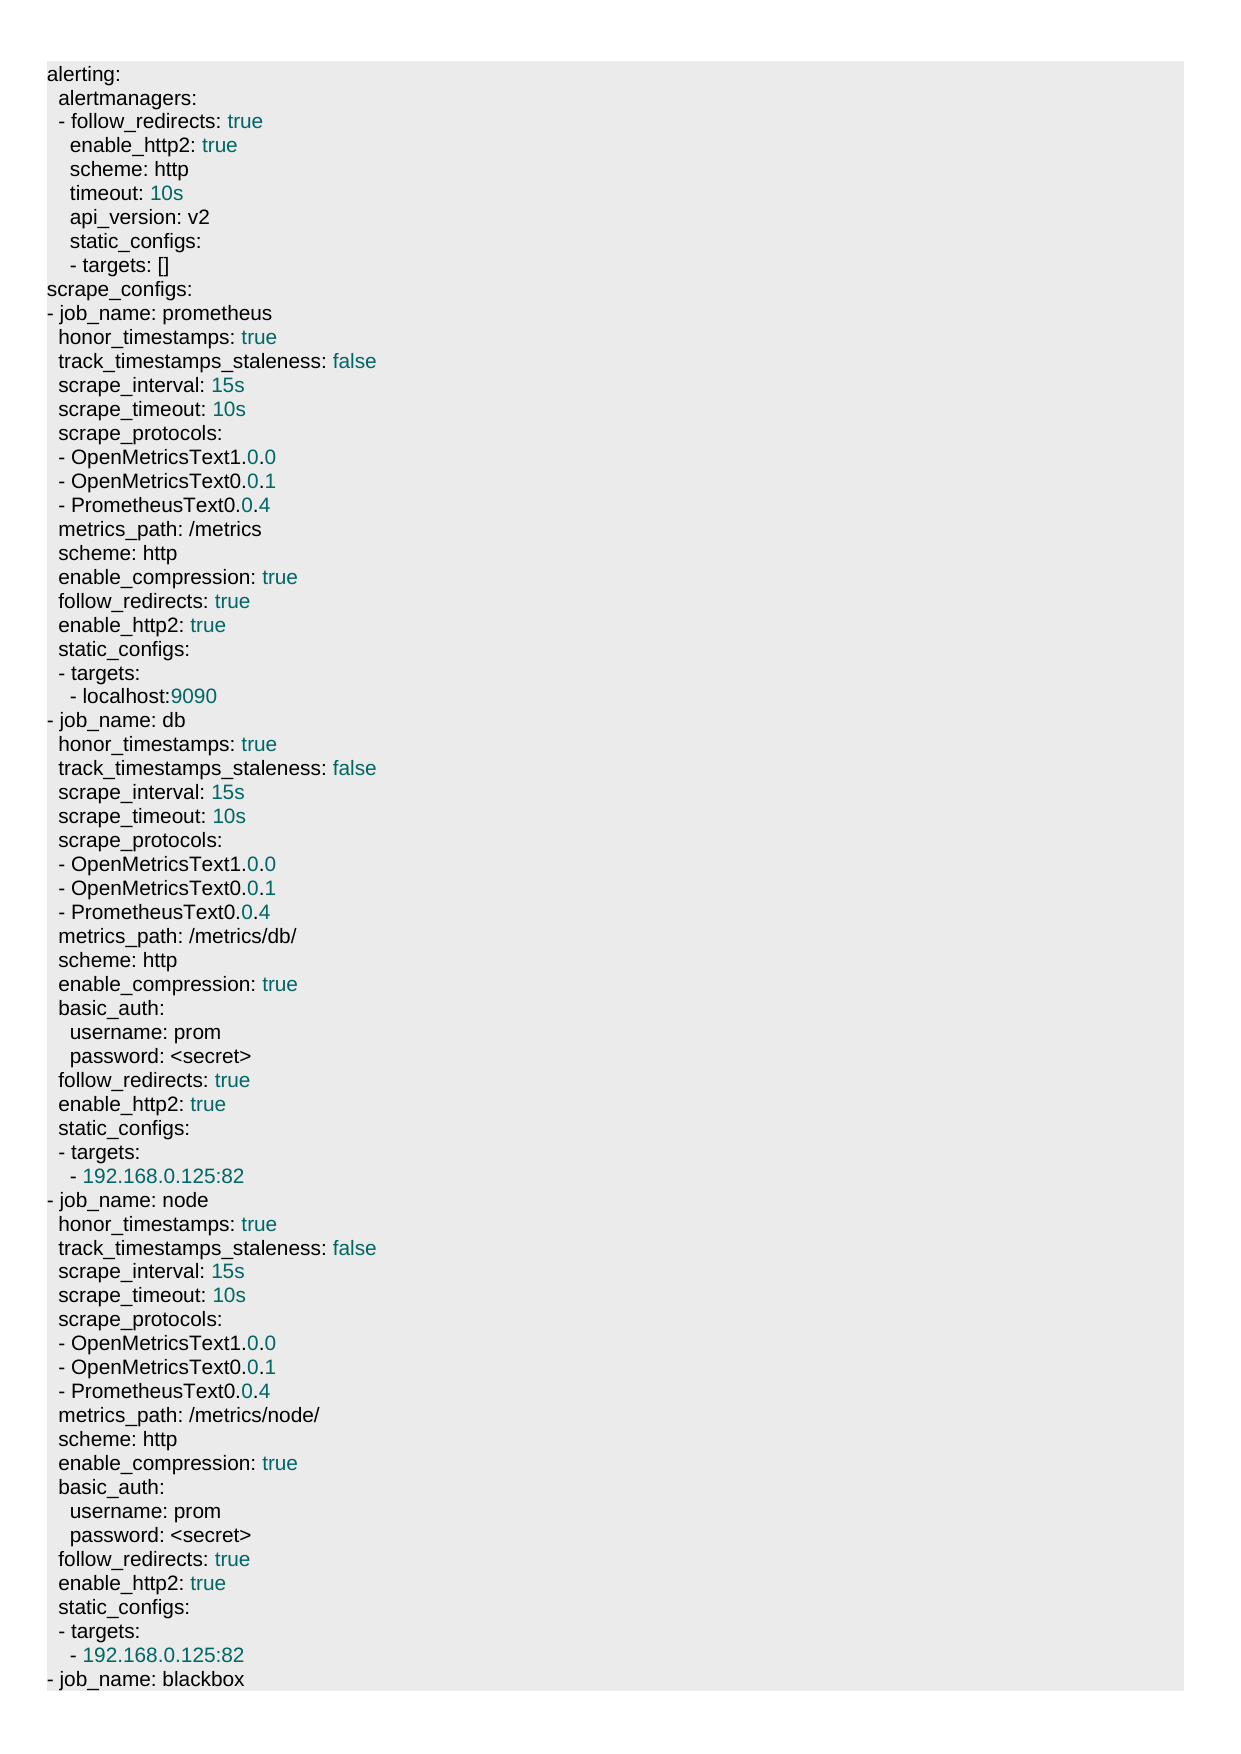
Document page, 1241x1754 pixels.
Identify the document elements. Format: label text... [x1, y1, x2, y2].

text - job_name: blackbox [47, 1667, 1184, 1691]
text - OpenMetricsText1.0.0 [47, 1331, 1184, 1355]
text - job_name: node [47, 1187, 1184, 1211]
text enable_http2: true [47, 612, 1184, 636]
text enable_compression: true [47, 1451, 1184, 1475]
text honor_timestamps: true [47, 325, 1184, 349]
text - PrometheusText0.0.4 [47, 900, 1184, 924]
text enable_compression: true [47, 972, 1184, 996]
text - OpenMetricsText0.0.1 [47, 876, 1184, 900]
text static_configs: [47, 636, 1184, 660]
text track_timestamps_staleness: false [47, 756, 1184, 780]
text metrics_path: /metrics [47, 517, 1184, 541]
text - 192.168.0.125:82 [47, 1163, 1184, 1187]
text - targets: [47, 1139, 1184, 1163]
text track_timestamps_staleness: false [47, 1235, 1184, 1259]
text metrics_path: /metrics/node/ [47, 1403, 1184, 1427]
text scheme: http [47, 157, 1184, 181]
text - localhost:9090 [47, 684, 1184, 708]
text - 192.168.0.125:82 [47, 1643, 1184, 1667]
text scrape_timeout: 10s [47, 397, 1184, 421]
text follow_redirects: true [47, 1068, 1184, 1092]
text scheme: http [47, 948, 1184, 972]
text follow_redirects: true [47, 588, 1184, 612]
text scrape_interval: 15s [47, 780, 1184, 804]
text scrape_configs: [47, 277, 1184, 301]
text metrics_path: /metrics/db/ [47, 924, 1184, 948]
text username: prom [47, 1499, 1184, 1523]
text scrape_timeout: 10s [47, 804, 1184, 828]
text - targets: [47, 660, 1184, 684]
text - PrometheusText0.0.4 [47, 1379, 1184, 1403]
text alerting: [47, 61, 1184, 85]
text scrape_interval: 15s [47, 373, 1184, 397]
text api_version: v2 [47, 205, 1184, 229]
text - job_name: db [47, 708, 1184, 732]
text enable_http2: true [47, 133, 1184, 157]
text - targets: [47, 1619, 1184, 1643]
text - OpenMetricsText0.0.1 [47, 469, 1184, 493]
text password: <secret> [47, 1523, 1184, 1547]
text - PrometheusText0.0.4 [47, 493, 1184, 517]
text honor_timestamps: true [47, 1211, 1184, 1235]
text - OpenMetricsText1.0.0 [47, 445, 1184, 469]
text timeout: 10s [47, 181, 1184, 205]
text alertmanagers: [47, 85, 1184, 109]
text follow_redirects: true [47, 1547, 1184, 1571]
text enable_compression: true [47, 564, 1184, 588]
text - OpenMetricsText0.0.1 [47, 1355, 1184, 1379]
text scheme: http [47, 541, 1184, 564]
text honor_timestamps: true [47, 732, 1184, 756]
text basic_auth: [47, 1475, 1184, 1499]
text password: <secret> [47, 1044, 1184, 1068]
text scrape_interval: 15s [47, 1259, 1184, 1283]
text - job_name: prometheus [47, 301, 1184, 325]
text track_timestamps_staleness: false [47, 349, 1184, 373]
text scrape_timeout: 10s [47, 1283, 1184, 1307]
text enable_http2: true [47, 1092, 1184, 1116]
text - OpenMetricsText1.0.0 [47, 852, 1184, 876]
text static_configs: [47, 1116, 1184, 1139]
text enable_http2: true [47, 1571, 1184, 1595]
text scrape_protocols: [47, 1307, 1184, 1331]
text scrape_protocols: [47, 421, 1184, 445]
text basic_auth: [47, 996, 1184, 1020]
text static_configs: [47, 1595, 1184, 1619]
text scheme: http [47, 1427, 1184, 1451]
text - follow_redirects: true [47, 109, 1184, 133]
text - targets: [] [47, 253, 1184, 277]
text scrape_protocols: [47, 828, 1184, 852]
text username: prom [47, 1020, 1184, 1044]
text static_configs: [47, 229, 1184, 253]
